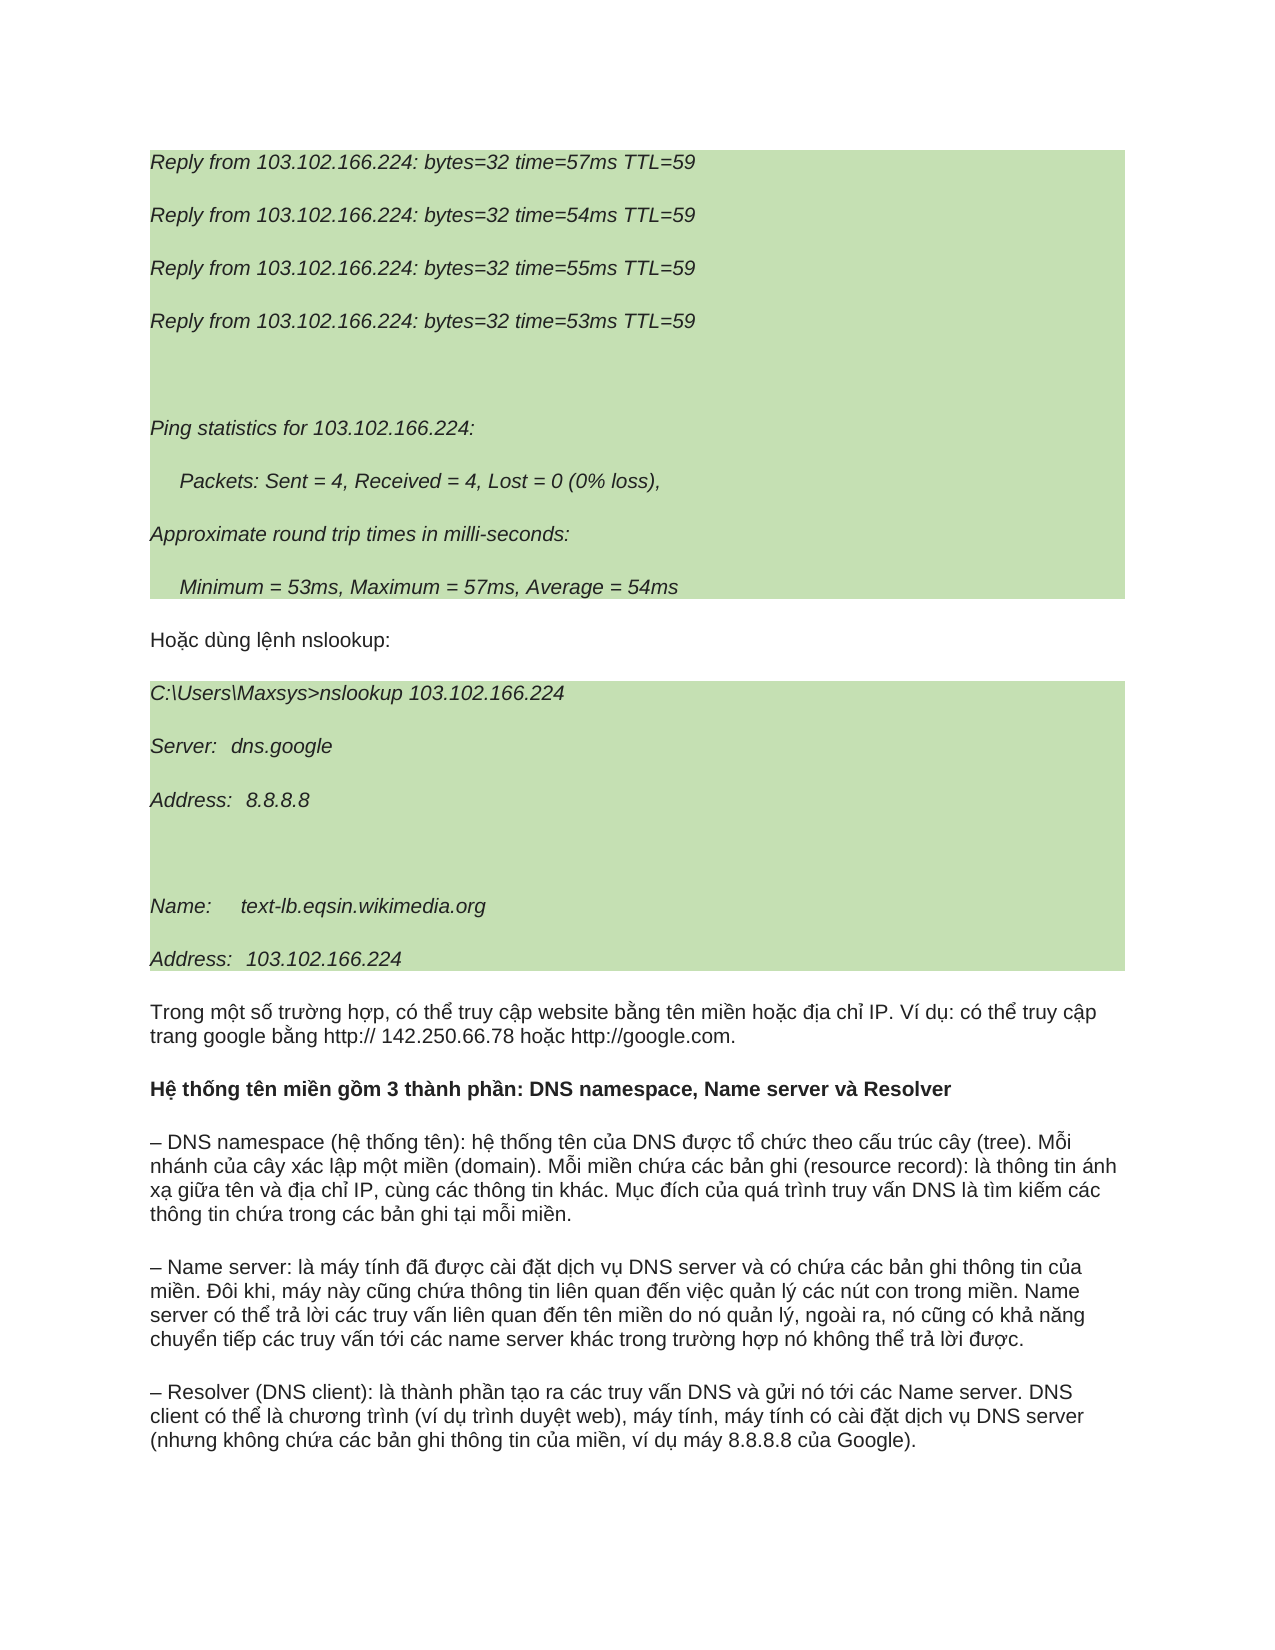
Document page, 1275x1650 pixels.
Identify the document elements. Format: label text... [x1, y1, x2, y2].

text Trong một số trường hợp, có thể truy cập website bằng tên miền hoặc địa chỉ IP. Ví dụ: có thể truy cập trang google bằng http:// 142.250.66.78 hoặc http://google.com. [150, 1000, 1125, 1048]
text Address: 103.102.166.224 [150, 947, 1125, 971]
text Reply from 103.102.166.224: bytes=32 time=55ms TTL=59 [150, 256, 1125, 280]
text Minimum = 53ms, Maximum = 57ms, Average = 54ms [150, 575, 1125, 599]
text Hệ thống tên miền gồm 3 thành phần: DNS namespace, Name server và Resolver [150, 1077, 1125, 1101]
text Reply from 103.102.166.224: bytes=32 time=57ms TTL=59 [150, 150, 1125, 174]
text Reply from 103.102.166.224: bytes=32 time=53ms TTL=59 [150, 309, 1125, 333]
text Server: dns.google [150, 734, 1125, 758]
text – DNS namespace (hệ thống tên): hệ thống tên của DNS được tổ chức theo cấu trúc cây (tree). Mỗi nhánh của cây xác lập một miền (domain). Mỗi miền chứa các bản ghi (resource record): là thông tin ánh xạ giữa tên và địa chỉ IP, cùng các thông tin khác. Mục đích của quá trình truy vấn DNS là tìm kiếm các thông tin chứa trong các bản ghi tại mỗi miền. [150, 1130, 1125, 1226]
text – Resolver (DNS client): là thành phần tạo ra các truy vấn DNS và gửi nó tới các Name server. DNS client có thể là chương trình (ví dụ trình duyệt web), máy tính, máy tính có cài đặt dịch vụ DNS server (nhưng không chứa các bản ghi thông tin của miền, ví dụ máy 8.8.8.8 của Google). [150, 1380, 1125, 1452]
text Ping statistics for 103.102.166.224: [150, 416, 1125, 439]
text Packets: Sent = 4, Received = 4, Lost = 0 (0% loss), [150, 469, 1125, 493]
text Hoặc dùng lệnh nslookup: [150, 628, 1125, 652]
text Reply from 103.102.166.224: bytes=32 time=54ms TTL=59 [150, 203, 1125, 227]
text – Name server: là máy tính đã được cài đặt dịch vụ DNS server và có chứa các bản ghi thông tin của miền. Đôi khi, máy này cũng chứa thông tin liên quan đến việc quản lý các nút con trong miền. Name server có thể trả lời các truy vấn liên quan đến tên miền do nó quản lý, ngoài ra, nó cũng có khả năng chuyển tiếp các truy vấn tới các name server khác trong trường hợp nó không thể trả lời được. [150, 1255, 1125, 1351]
text Address: 8.8.8.8 [150, 787, 1125, 811]
text Name: text-lb.eqsin.wikimedia.org [150, 894, 1125, 918]
text Approximate round trip times in milli-seconds: [150, 522, 1125, 546]
text C:\Users\Maxsys>nslookup 103.102.166.224 [150, 681, 1125, 705]
